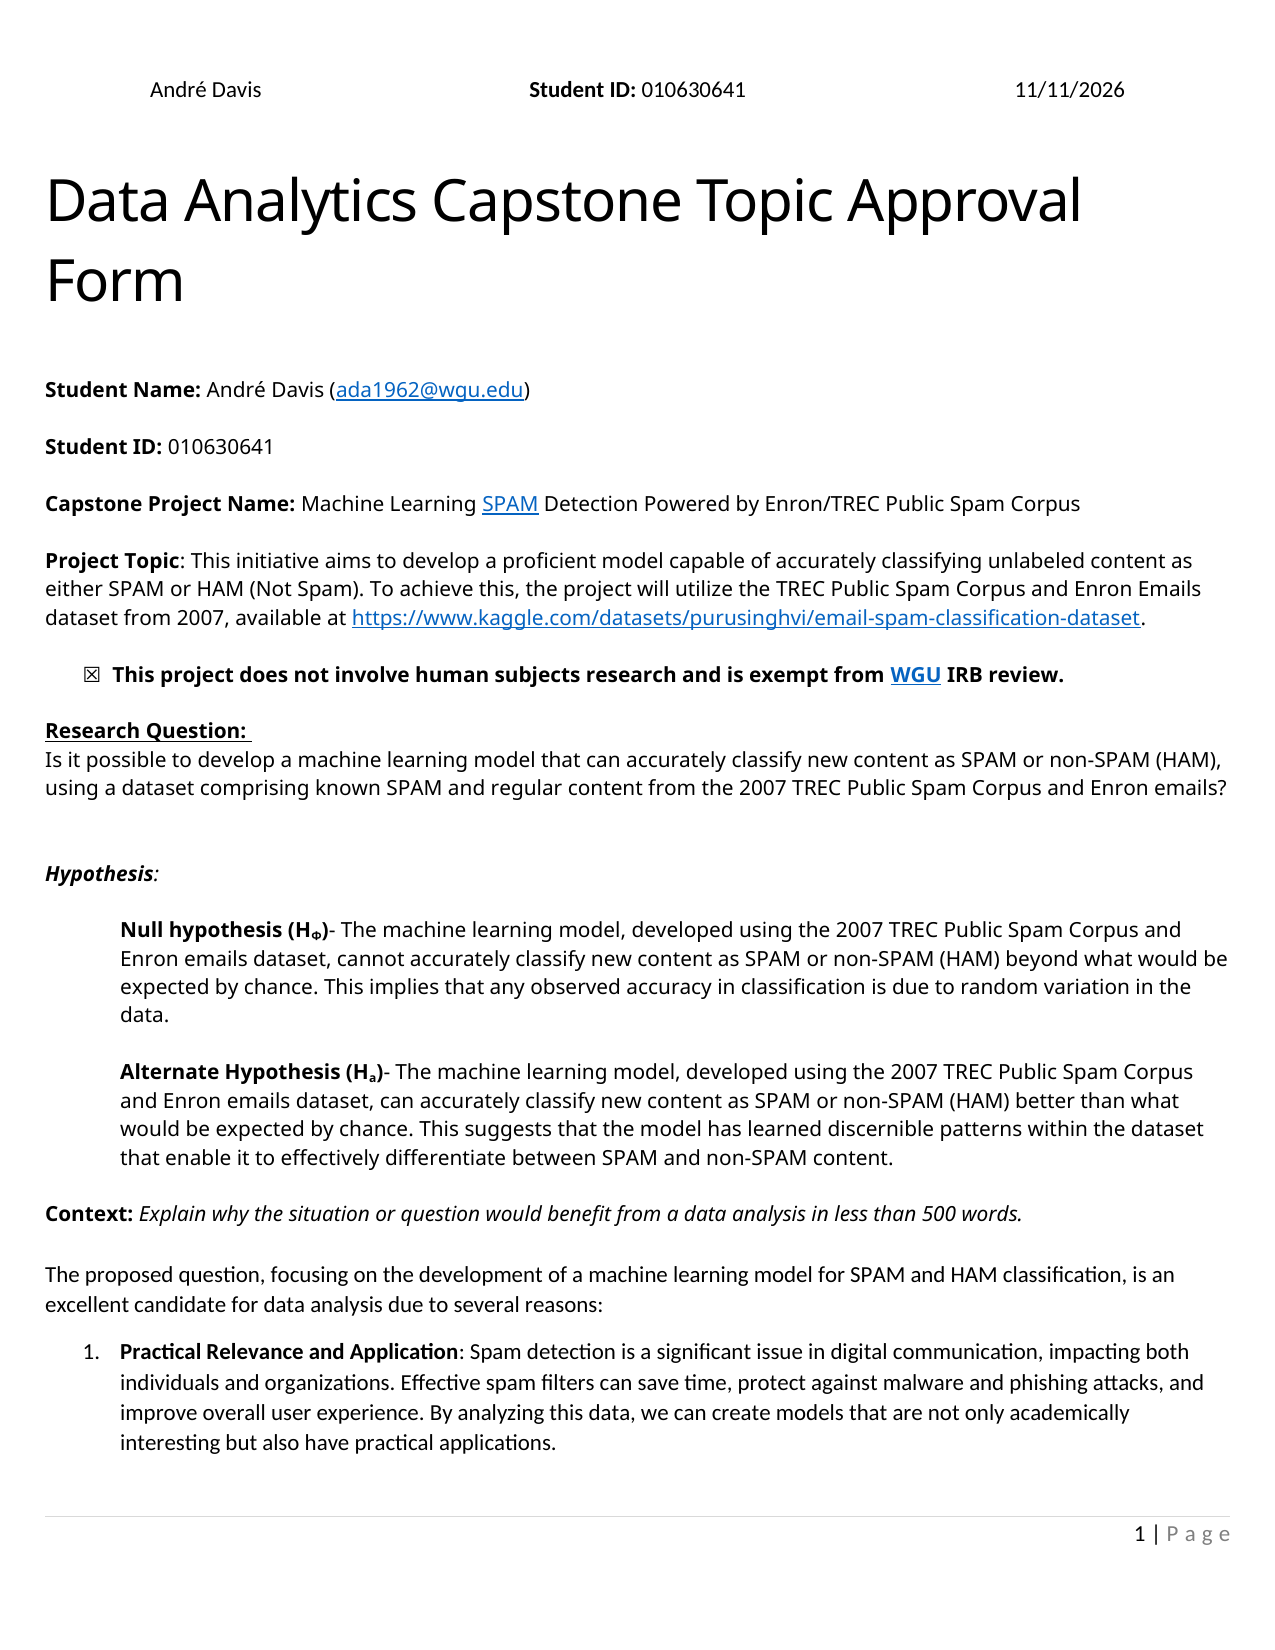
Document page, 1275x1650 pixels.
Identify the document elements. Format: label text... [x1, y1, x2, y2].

text This project does not involve human subjects research and is exempt from WGU IRB review. [82, 660, 1230, 688]
text Capstone Project Name: [45, 489, 1230, 517]
text Student ID: [45, 432, 1230, 461]
text Hypothesis: [45, 859, 1230, 915]
text Student Name: [45, 375, 1230, 404]
text Project Topic: [45, 546, 1230, 631]
title Data Analytics Capstone Topic Approval Form [45, 159, 1230, 318]
text Research Question: [45, 717, 1230, 830]
